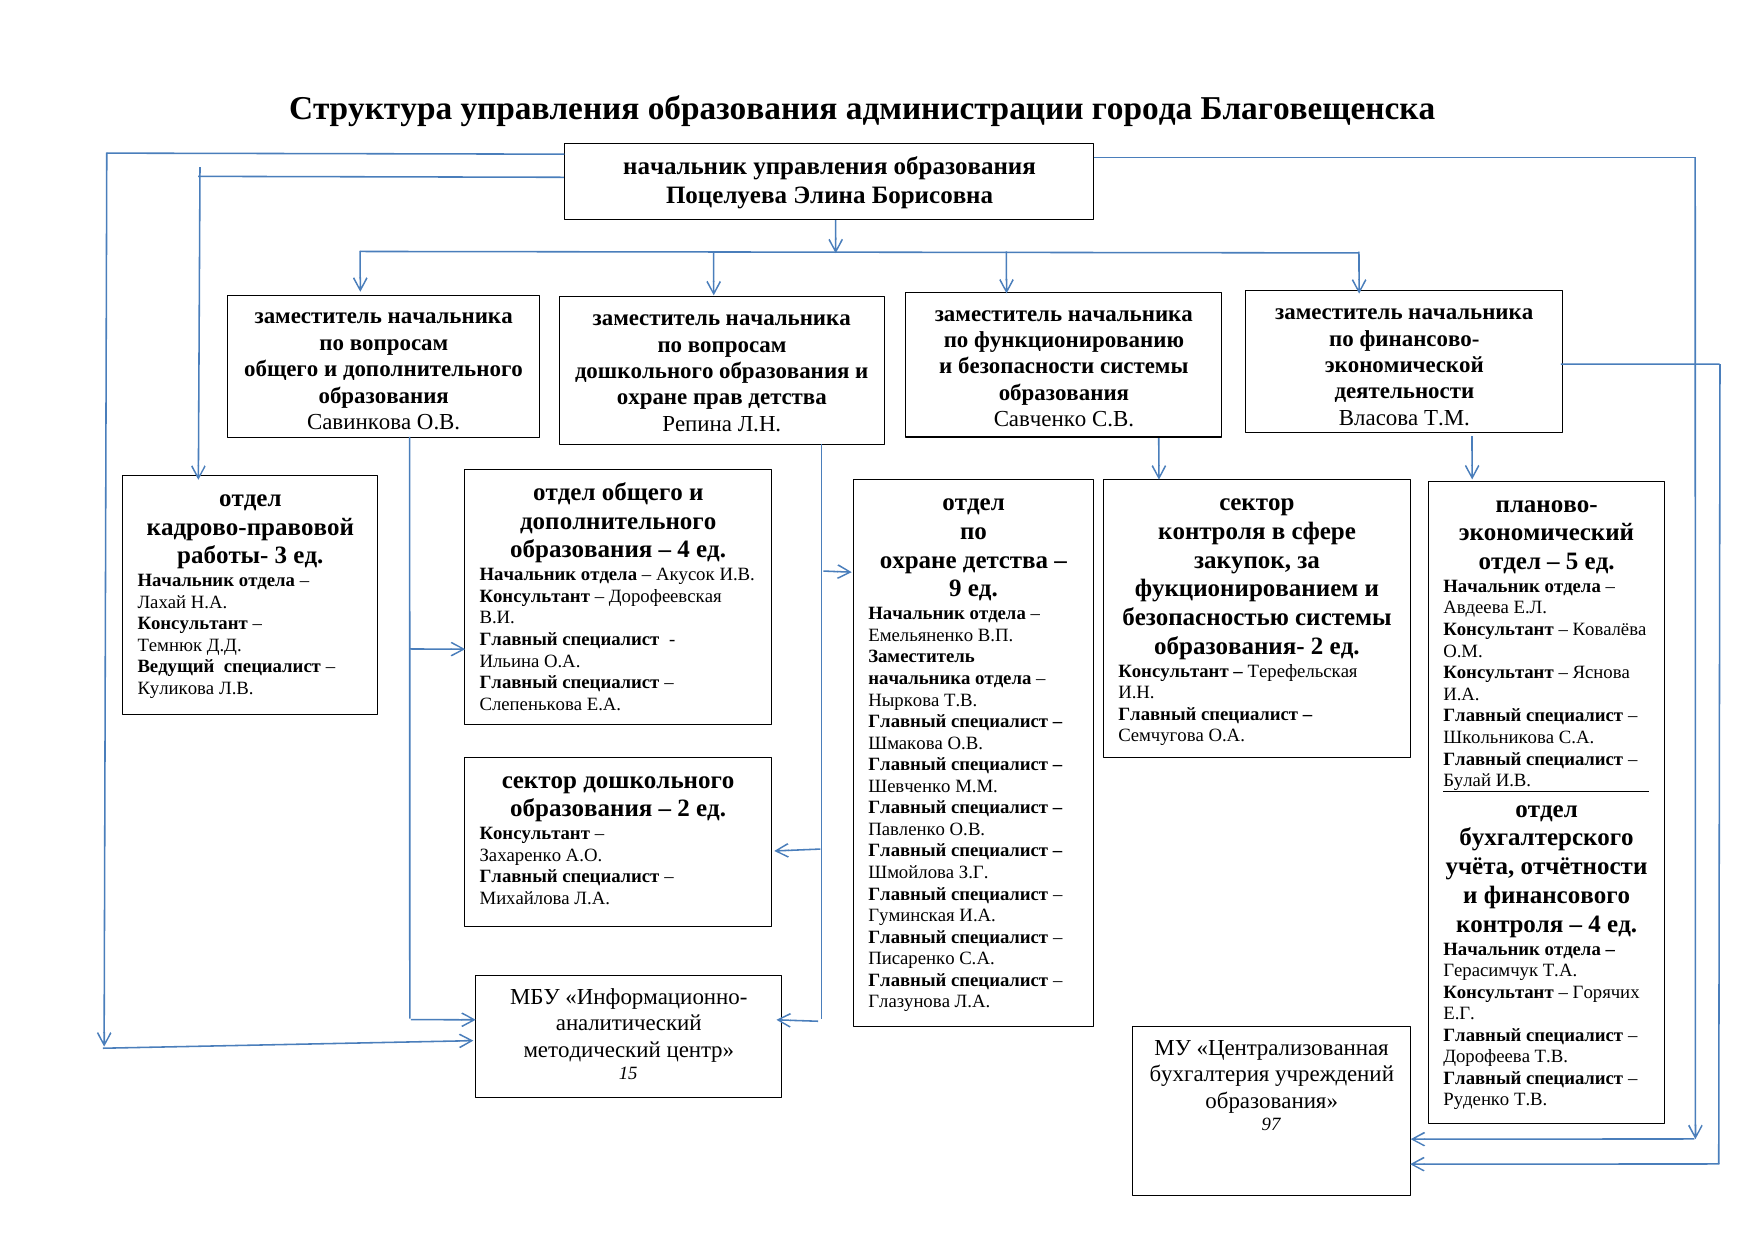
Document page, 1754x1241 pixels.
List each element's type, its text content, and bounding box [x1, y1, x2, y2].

text Структура управления образования администрации города Благовещенска [74, 89, 1636, 127]
